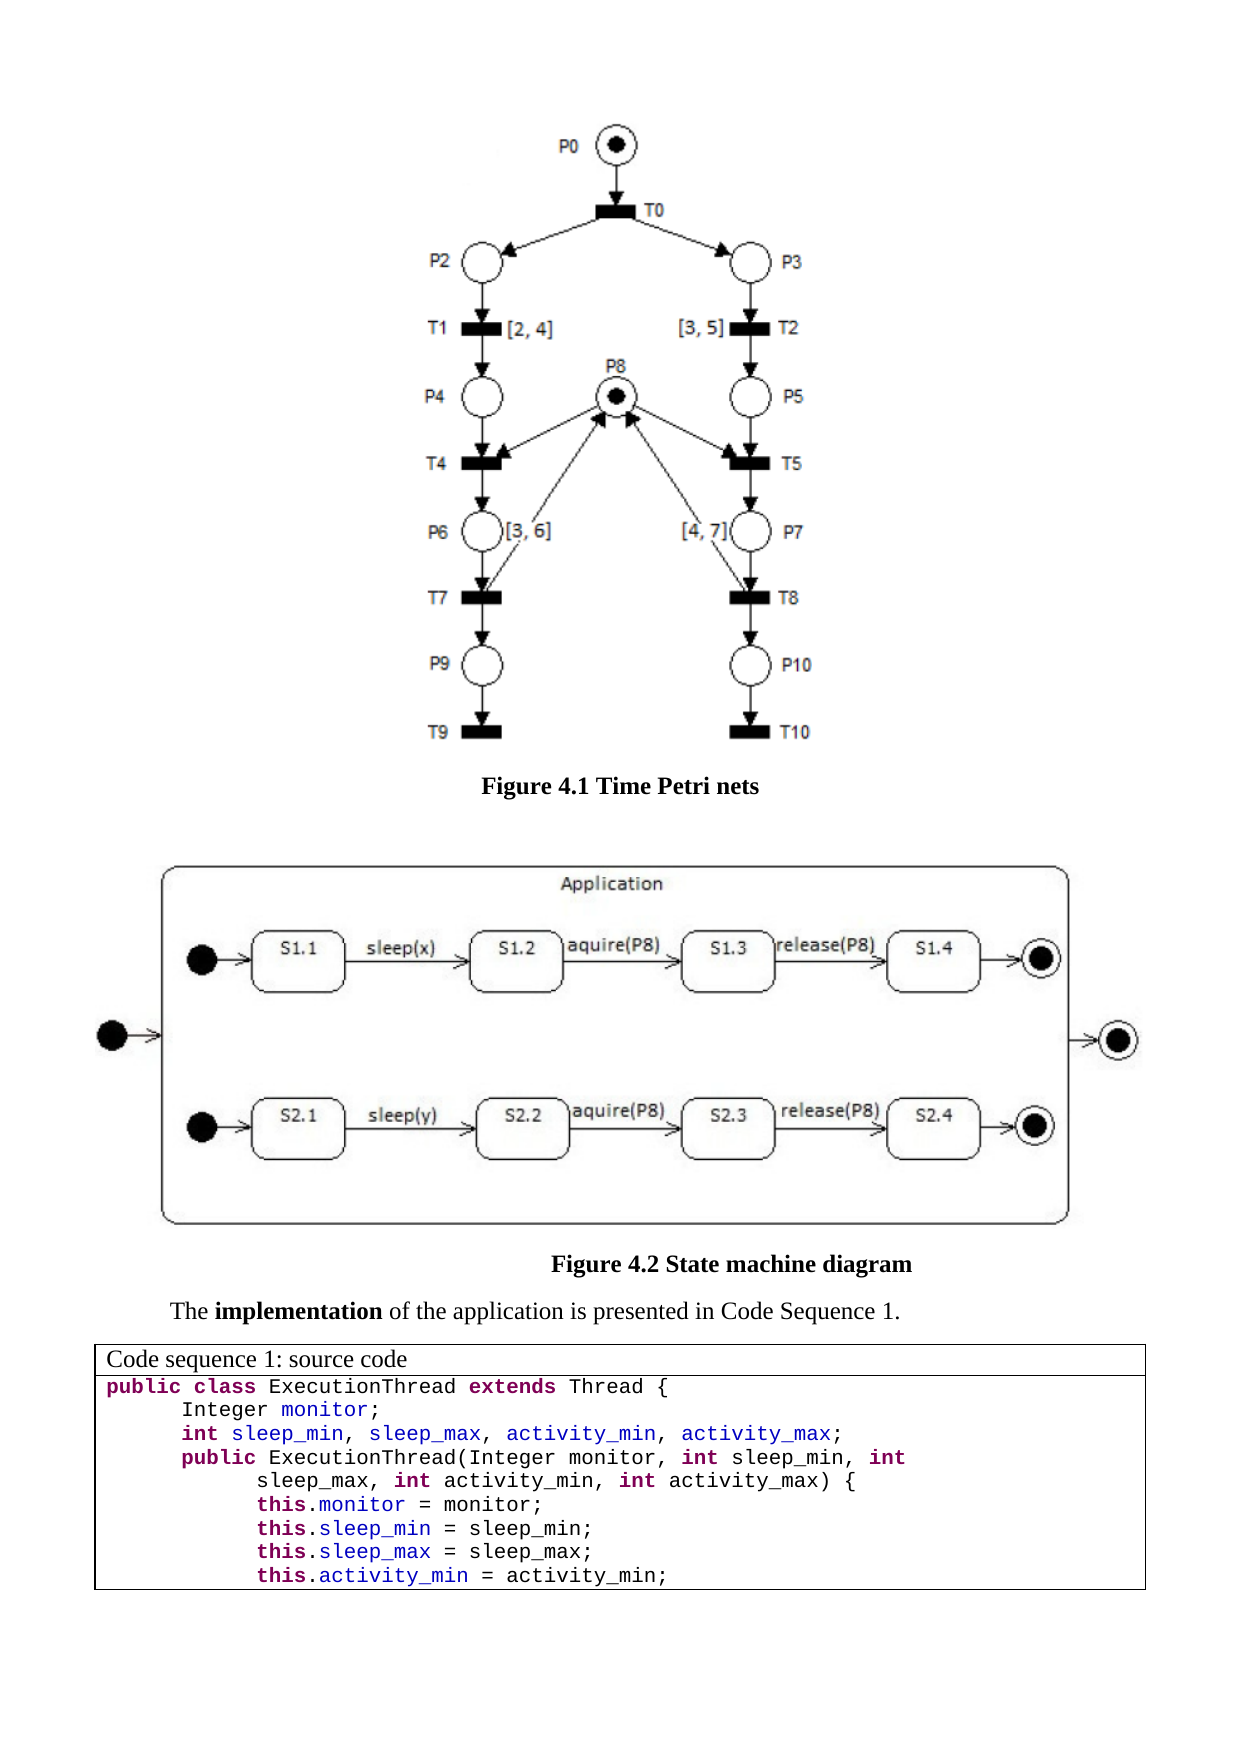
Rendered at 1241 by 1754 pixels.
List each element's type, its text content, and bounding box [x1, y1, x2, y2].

text The implementation of the application is presented in Code Sequence 1. [94, 1296, 1146, 1325]
text Figure 4.2 State machine diagram [94, 1249, 1146, 1278]
picture [423, 112, 817, 753]
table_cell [96, 1376, 1145, 1589]
text Figure 4.1 Time Petri nets [94, 771, 1146, 799]
table_header Code sequence 1: source code [96, 1345, 1145, 1375]
picture [94, 865, 1146, 1231]
